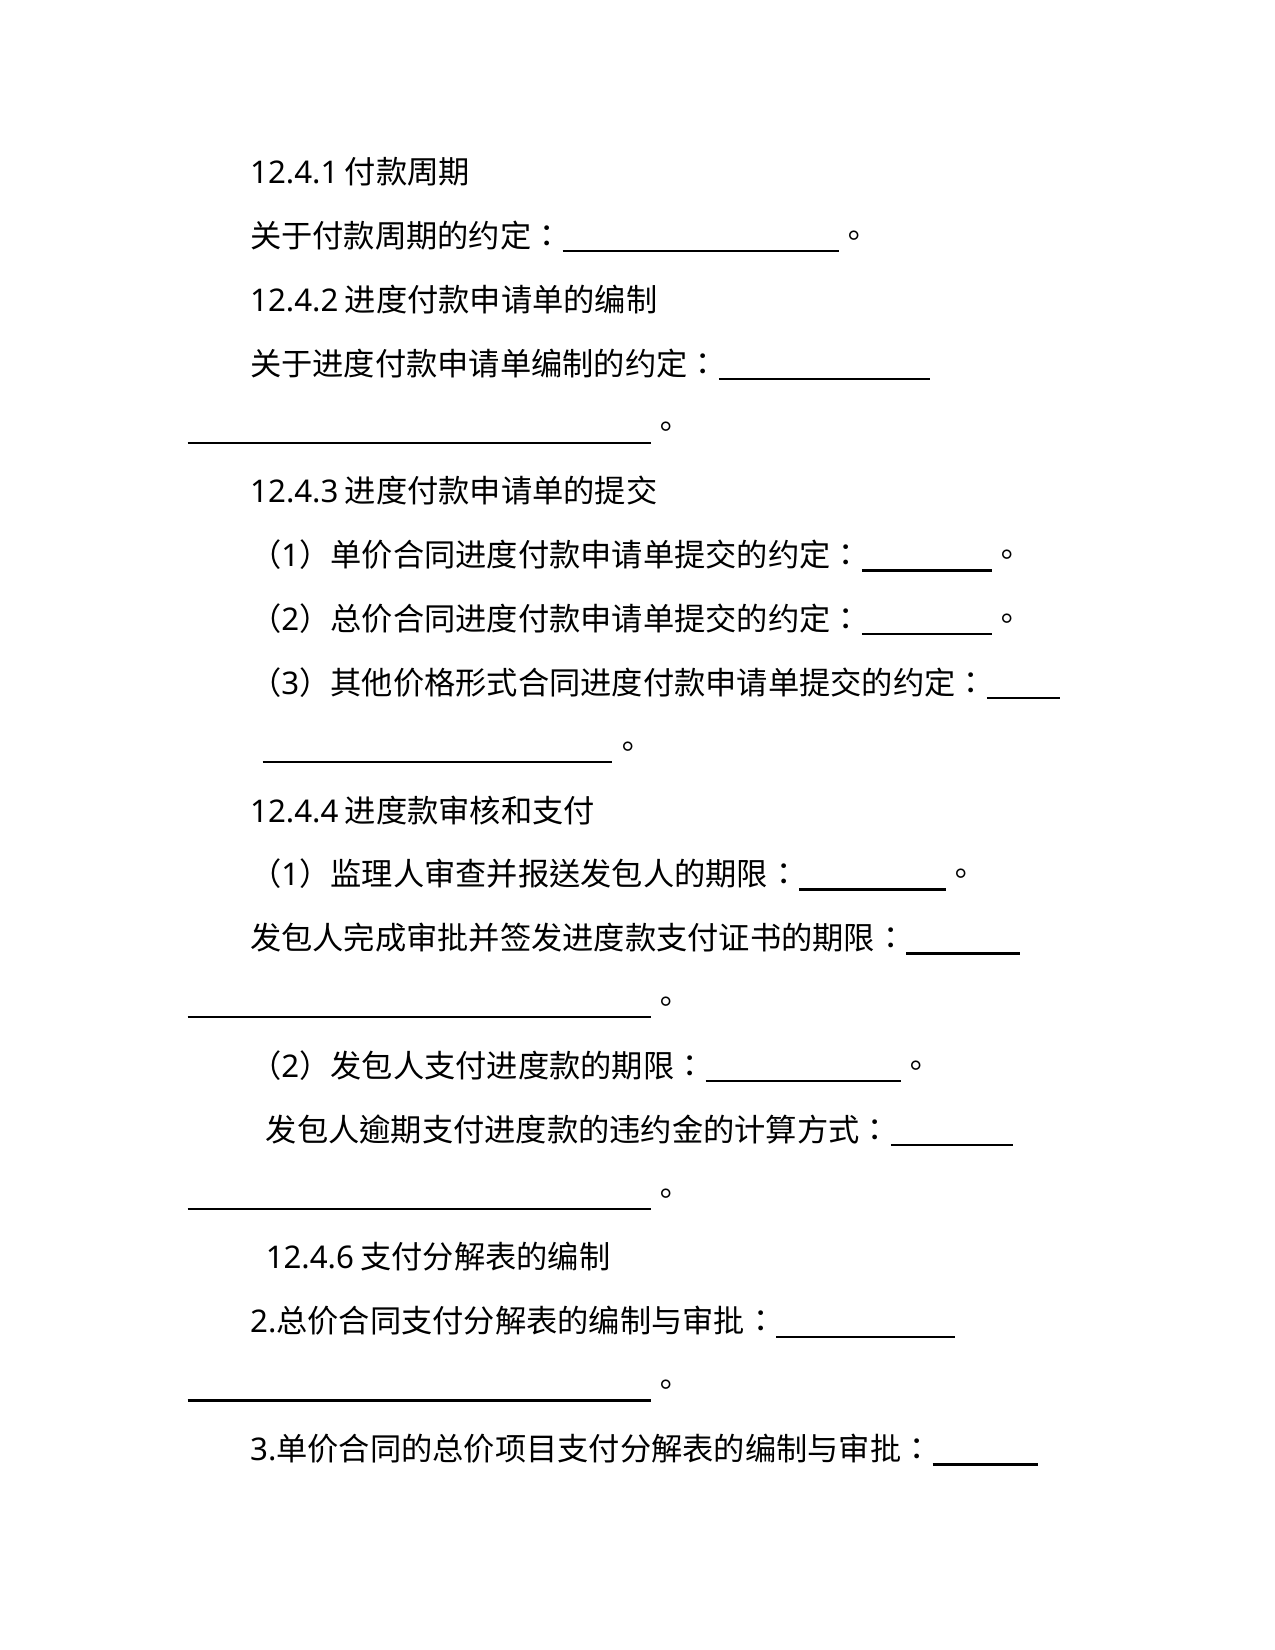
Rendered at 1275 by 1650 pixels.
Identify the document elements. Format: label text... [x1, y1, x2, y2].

text 发包人完成审批并签发进度款支付证书的期限： [187, 916, 1087, 959]
text 12.4.1付款周期 [187, 150, 1087, 193]
text （2）总价合同进度付款申请单提交的约定： 。 [187, 597, 1087, 639]
text 12.4.2进度付款申请单的编制 [187, 278, 1087, 320]
text 12.4.4进度款审核和支付 [187, 788, 1087, 831]
text 发包人逾期支付进度款的违约金的计算方式： [187, 1108, 1087, 1150]
text 3.单价合同的总价项目支付分解表的编制与审批： [187, 1427, 1087, 1470]
text （3）其他价格形式合同进度付款申请单提交的约定： [187, 661, 1087, 703]
text （1）单价合同进度付款申请单提交的约定： 。 [187, 533, 1087, 576]
text 。 [187, 725, 1087, 767]
text 12.4.6支付分解表的编制 [187, 1236, 1087, 1278]
text （2）发包人支付进度款的期限： 。 [187, 1044, 1087, 1087]
text 关于付款周期的约定： 。 [187, 214, 1087, 256]
text 2.总价合同支付分解表的编制与审批： [187, 1299, 1087, 1342]
text 12.4.3进度付款申请单的提交 [187, 469, 1087, 512]
text 。 [187, 1172, 1087, 1214]
text 。 [187, 1363, 1087, 1406]
text 。 [187, 405, 1087, 448]
text 关于进度付款申请单编制的约定： [187, 342, 1087, 384]
text 。 [187, 980, 1087, 1023]
text （1）监理人审查并报送发包人的期限： 。 [187, 852, 1087, 895]
